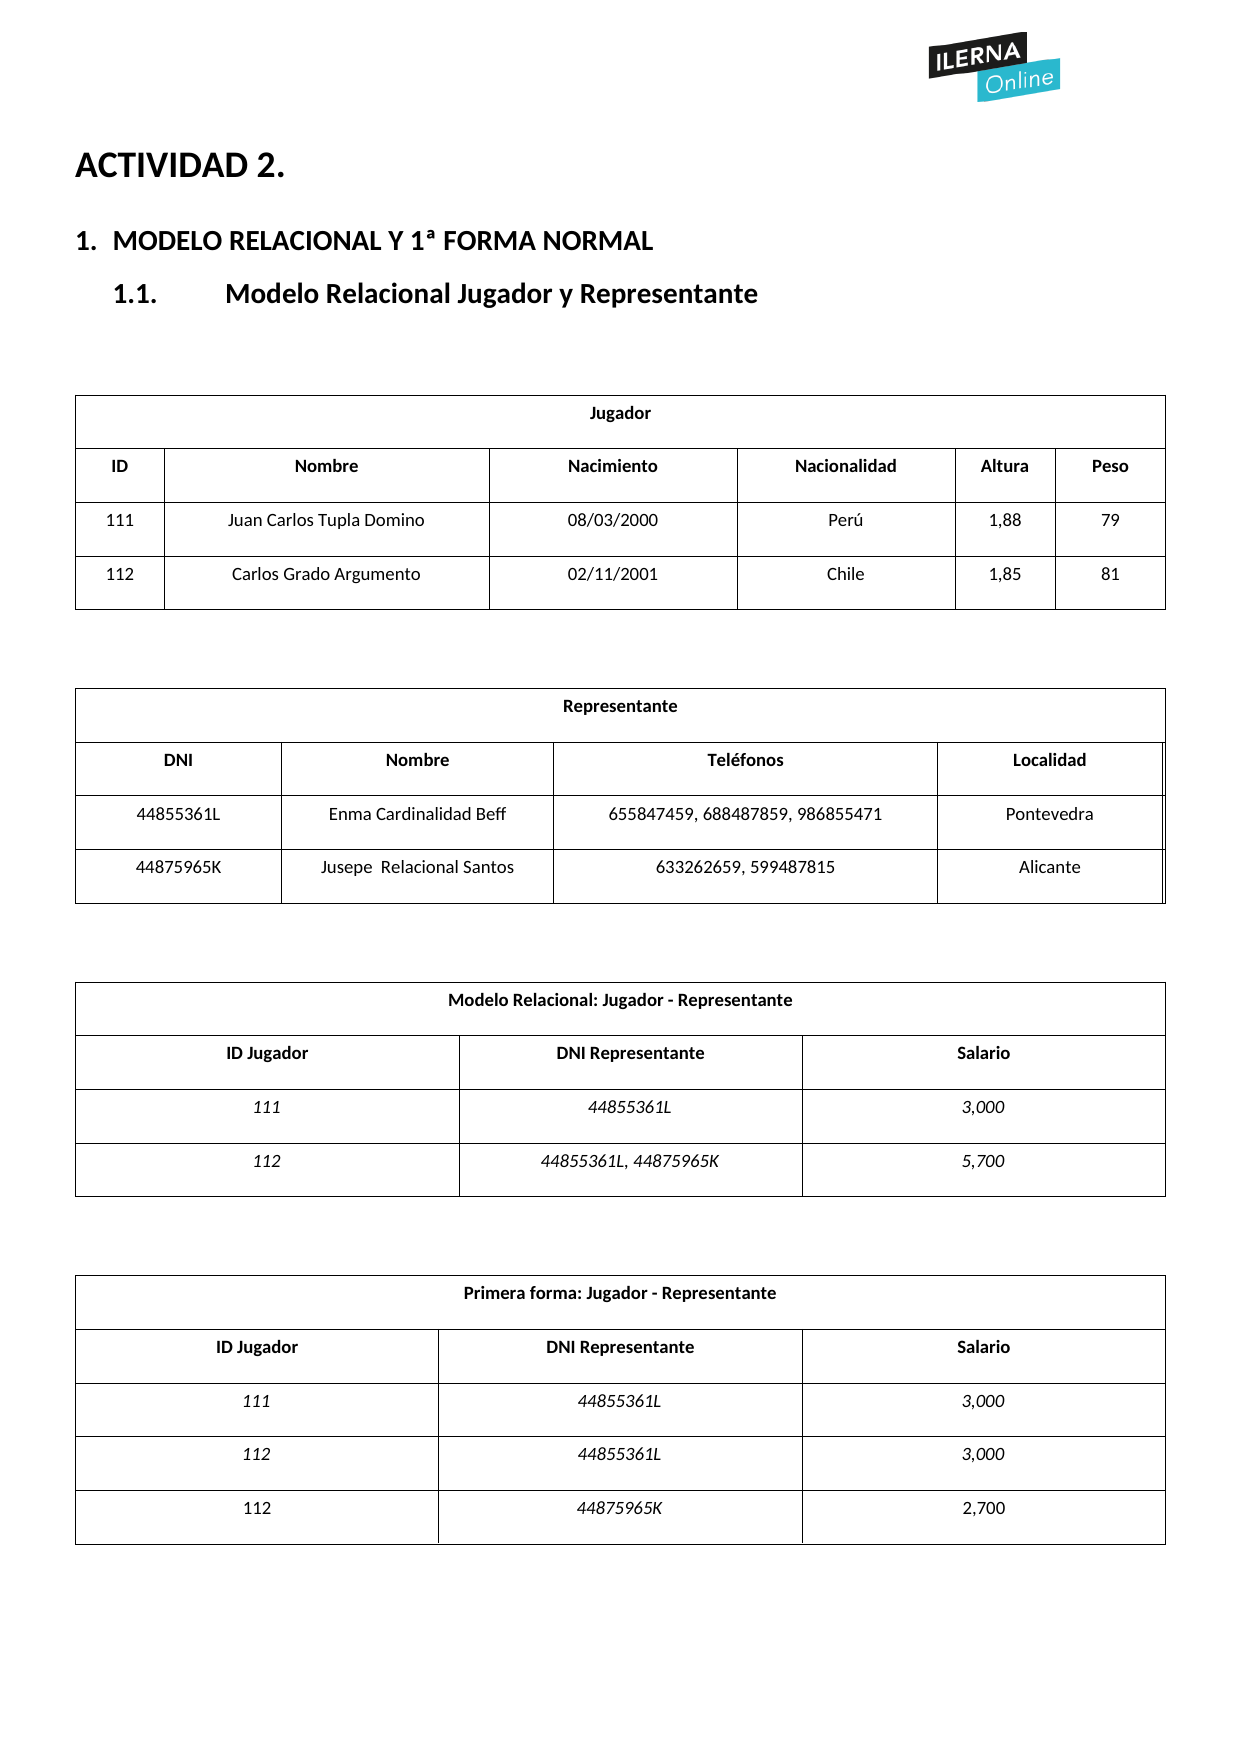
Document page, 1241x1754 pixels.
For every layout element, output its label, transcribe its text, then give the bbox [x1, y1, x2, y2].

table_cell 79 [1056, 503, 1165, 556]
table_cell 44855361L [76, 796, 281, 849]
table_cell Altura [956, 449, 1055, 502]
list MODELO RELACIONAL Y 1ª FORMA NORMAL [75, 222, 1165, 257]
table_cell 44875965K [76, 850, 281, 903]
table_cell 112 [76, 1437, 438, 1490]
table_cell Nacionalidad [738, 449, 955, 502]
table_cell Juan Carlos Tupla Domino [165, 503, 489, 556]
table_cell 44855361L [439, 1384, 802, 1436]
table_cell 3,000 [803, 1090, 1165, 1143]
table_cell Nombre [282, 743, 553, 795]
table_cell 655847459, 688487859, 986855471 [554, 796, 937, 849]
table_cell Chile [738, 557, 955, 609]
table_cell 111 [76, 503, 164, 556]
list Modelo Relacional Jugador y Representante [112, 275, 1165, 311]
table_cell Carlos Grado Argumento [165, 557, 489, 609]
table_cell 111 [76, 1090, 459, 1143]
table_cell 81 [1056, 557, 1165, 609]
table_cell Nombre [165, 449, 489, 502]
table_cell Peso [1056, 449, 1165, 502]
table_header Representante [76, 689, 1165, 742]
table_cell Nacimiento [490, 449, 737, 502]
table_cell DNI [76, 743, 281, 795]
table_cell Localidad [938, 743, 1162, 795]
table_cell 02/11/2001 [490, 557, 737, 609]
table_cell 112 [76, 1144, 459, 1196]
table_cell Salario [803, 1036, 1165, 1089]
table_cell 112 [76, 557, 164, 609]
table_cell 2,700 [803, 1491, 1165, 1543]
table_cell Jusepe Relacional Santos [282, 850, 553, 903]
table_cell ID [76, 449, 164, 502]
table_cell Enma Cardinalidad Beff [282, 796, 553, 849]
table_cell 633262659, 599487815 [554, 850, 937, 903]
table_cell 44855361L [439, 1437, 802, 1490]
table_cell Salario [803, 1330, 1165, 1382]
table_cell Alicante [938, 850, 1162, 903]
table_cell 1,88 [956, 503, 1055, 556]
table_cell 3,000 [803, 1437, 1165, 1490]
table_cell 5,700 [803, 1144, 1165, 1196]
table_cell 111 [76, 1384, 438, 1436]
table_cell 1,85 [956, 557, 1055, 609]
table_header Jugador [76, 396, 1165, 448]
table_cell ID Jugador [76, 1330, 438, 1382]
text ACTIVIDAD 2. [75, 141, 1165, 186]
table_header Primera forma: Jugador - Representante [76, 1276, 1165, 1329]
table_cell ID Jugador [76, 1036, 459, 1089]
table_cell 08/03/2000 [490, 503, 737, 556]
table_cell 44855361L [460, 1090, 802, 1143]
table_cell Teléfonos [554, 743, 937, 795]
table_cell 44875965K [439, 1491, 802, 1543]
table_cell Perú [738, 503, 955, 556]
table_cell 3,000 [803, 1384, 1165, 1436]
table_cell 44855361L, 44875965K [460, 1144, 802, 1196]
table_cell DNI Representante [460, 1036, 802, 1089]
table_header Modelo Relacional: Jugador - Representante [76, 983, 1165, 1035]
table_cell 112 [76, 1491, 438, 1543]
table_cell Pontevedra [938, 796, 1162, 849]
picture [928, 32, 1061, 102]
table_cell DNI Representante [439, 1330, 802, 1382]
